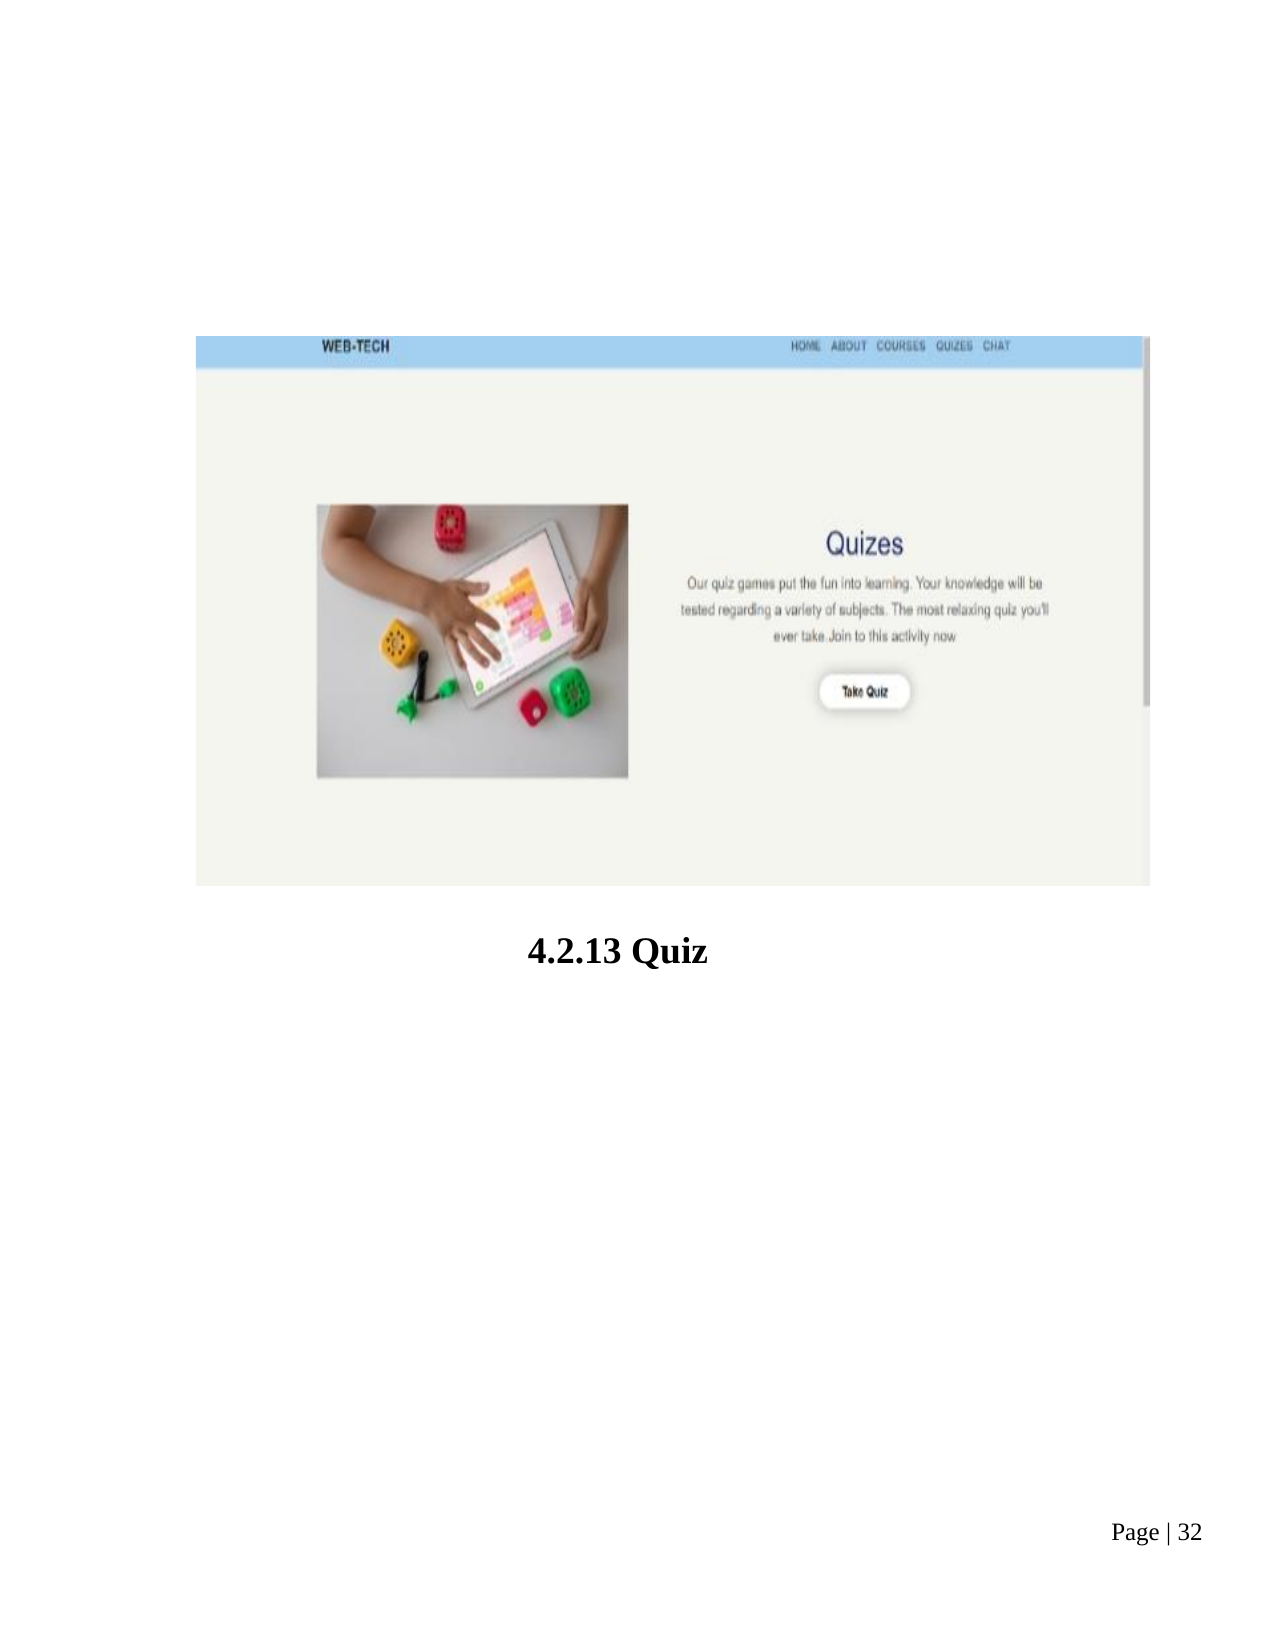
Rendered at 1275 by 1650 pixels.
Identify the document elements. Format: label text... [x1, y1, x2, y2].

text 4.2.13 Quiz [196, 929, 1039, 972]
picture [195, 336, 1150, 886]
